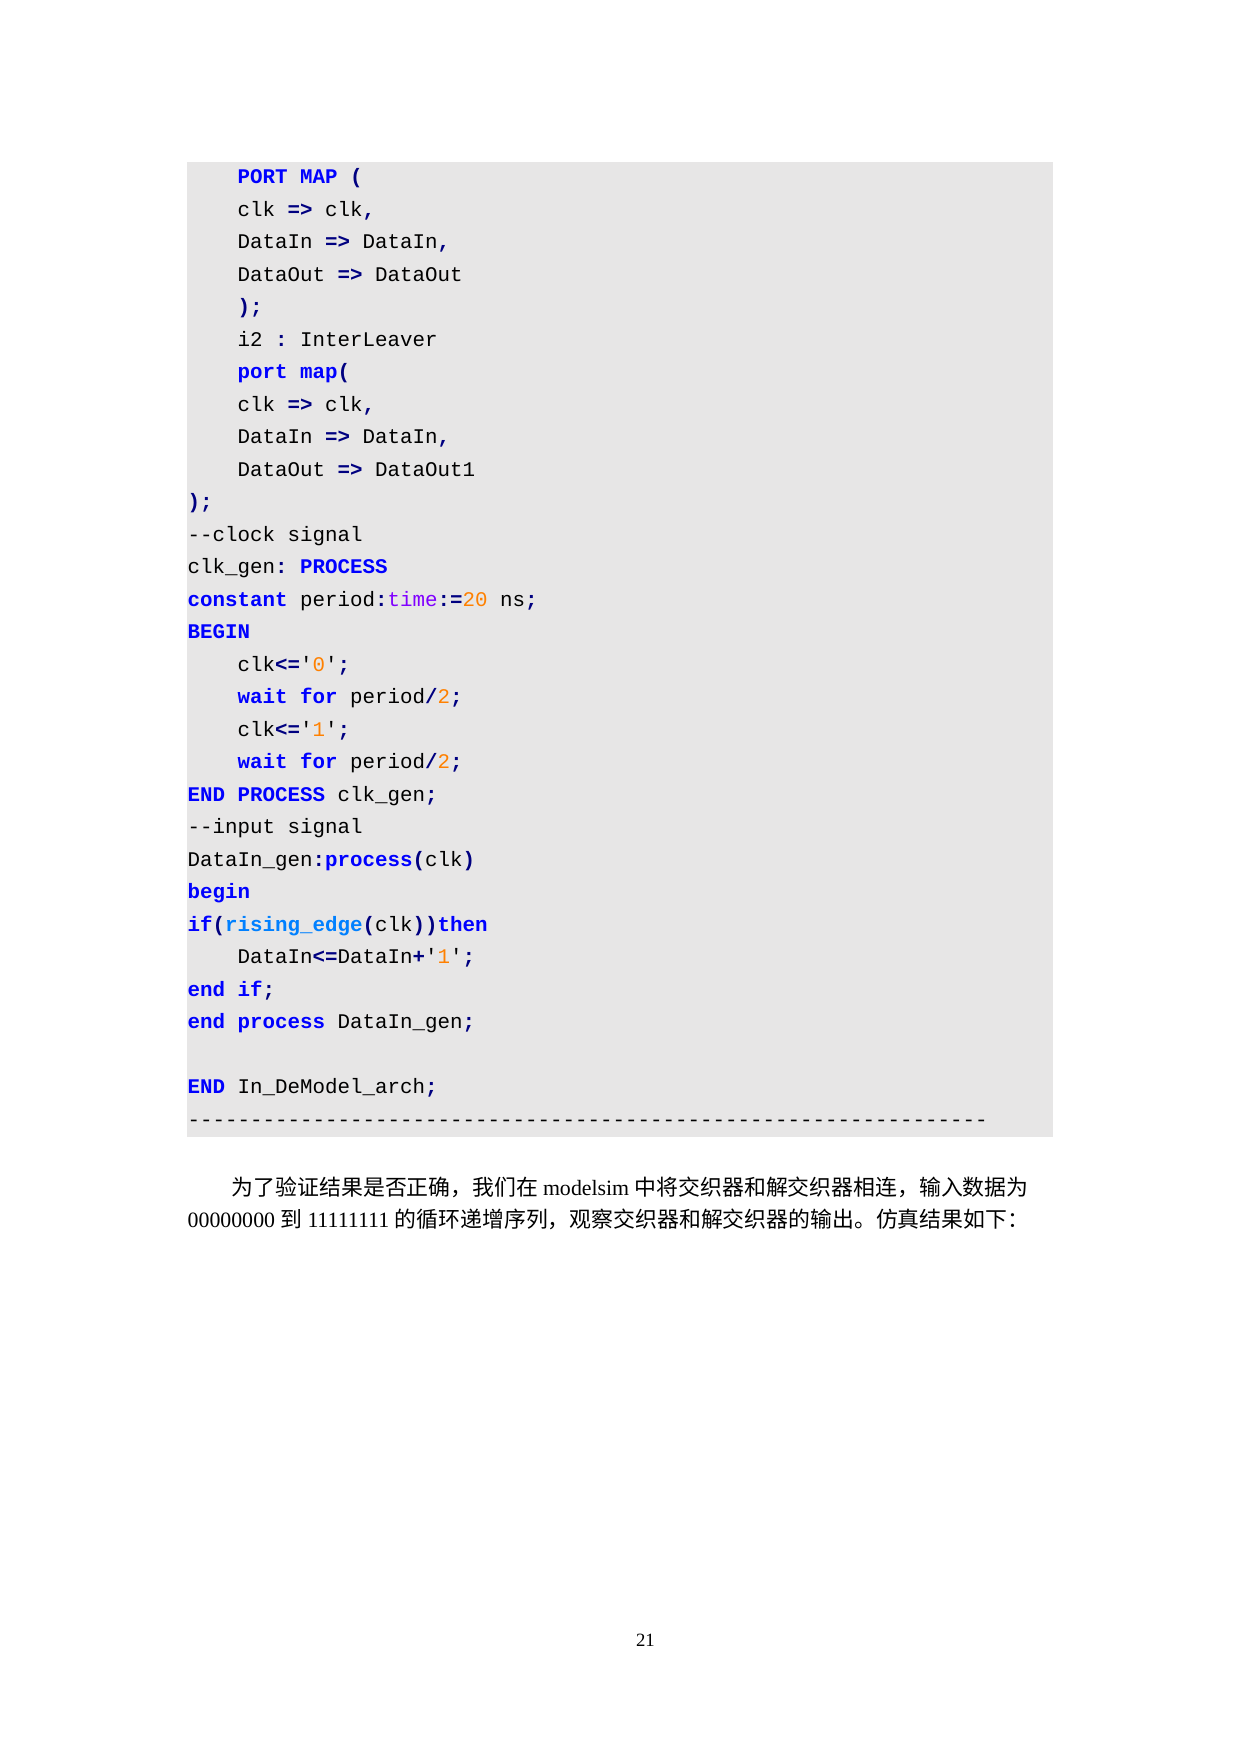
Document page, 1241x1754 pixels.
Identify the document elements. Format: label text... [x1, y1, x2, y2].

text END PROCESS clk_gen; [187, 779, 1053, 812]
text i2 : InterLeaver [187, 324, 1053, 357]
text if(rising_edge(clk))then [187, 909, 1053, 942]
text 为了验证结果是否正确，我们在 modelsim 中将交织器和解交织器相连，输入数据为 00000000 到 11111111 的循环递增序列，观察交织器和解交织器的输出。仿真结果如下： [187, 1169, 1053, 1234]
text DataIn => DataIn, [187, 227, 1053, 259]
text clk => clk, [187, 389, 1053, 422]
text DataOut => DataOut [187, 259, 1053, 292]
text DataOut => DataOut1 [187, 454, 1053, 487]
text DataIn<=DataIn+'1'; [187, 942, 1053, 974]
text port map( [187, 357, 1053, 389]
text clk<='0'; [187, 649, 1053, 682]
text end process DataIn_gen; [187, 1007, 1053, 1039]
text PORT MAP ( [187, 162, 1053, 194]
text clk<='1'; [187, 714, 1053, 747]
text DataIn => DataIn, [187, 422, 1053, 454]
text ---------------------------------------------------------------- [187, 1104, 1053, 1137]
text ); [187, 487, 1053, 519]
text ); [187, 292, 1053, 324]
text clk => clk, [187, 194, 1053, 227]
text wait for period/2; [187, 682, 1053, 714]
text --clock signal [187, 519, 1053, 552]
text END In_DeModel_arch; [187, 1072, 1053, 1104]
text --input signal [187, 812, 1053, 844]
text wait for period/2; [187, 747, 1053, 779]
text clk_gen: PROCESS [187, 552, 1053, 584]
text begin [187, 877, 1053, 909]
text constant period:time:=20 ns; [187, 584, 1053, 617]
text DataIn_gen:process(clk) [187, 844, 1053, 877]
text BEGIN [187, 617, 1053, 649]
text end if; [187, 974, 1053, 1007]
